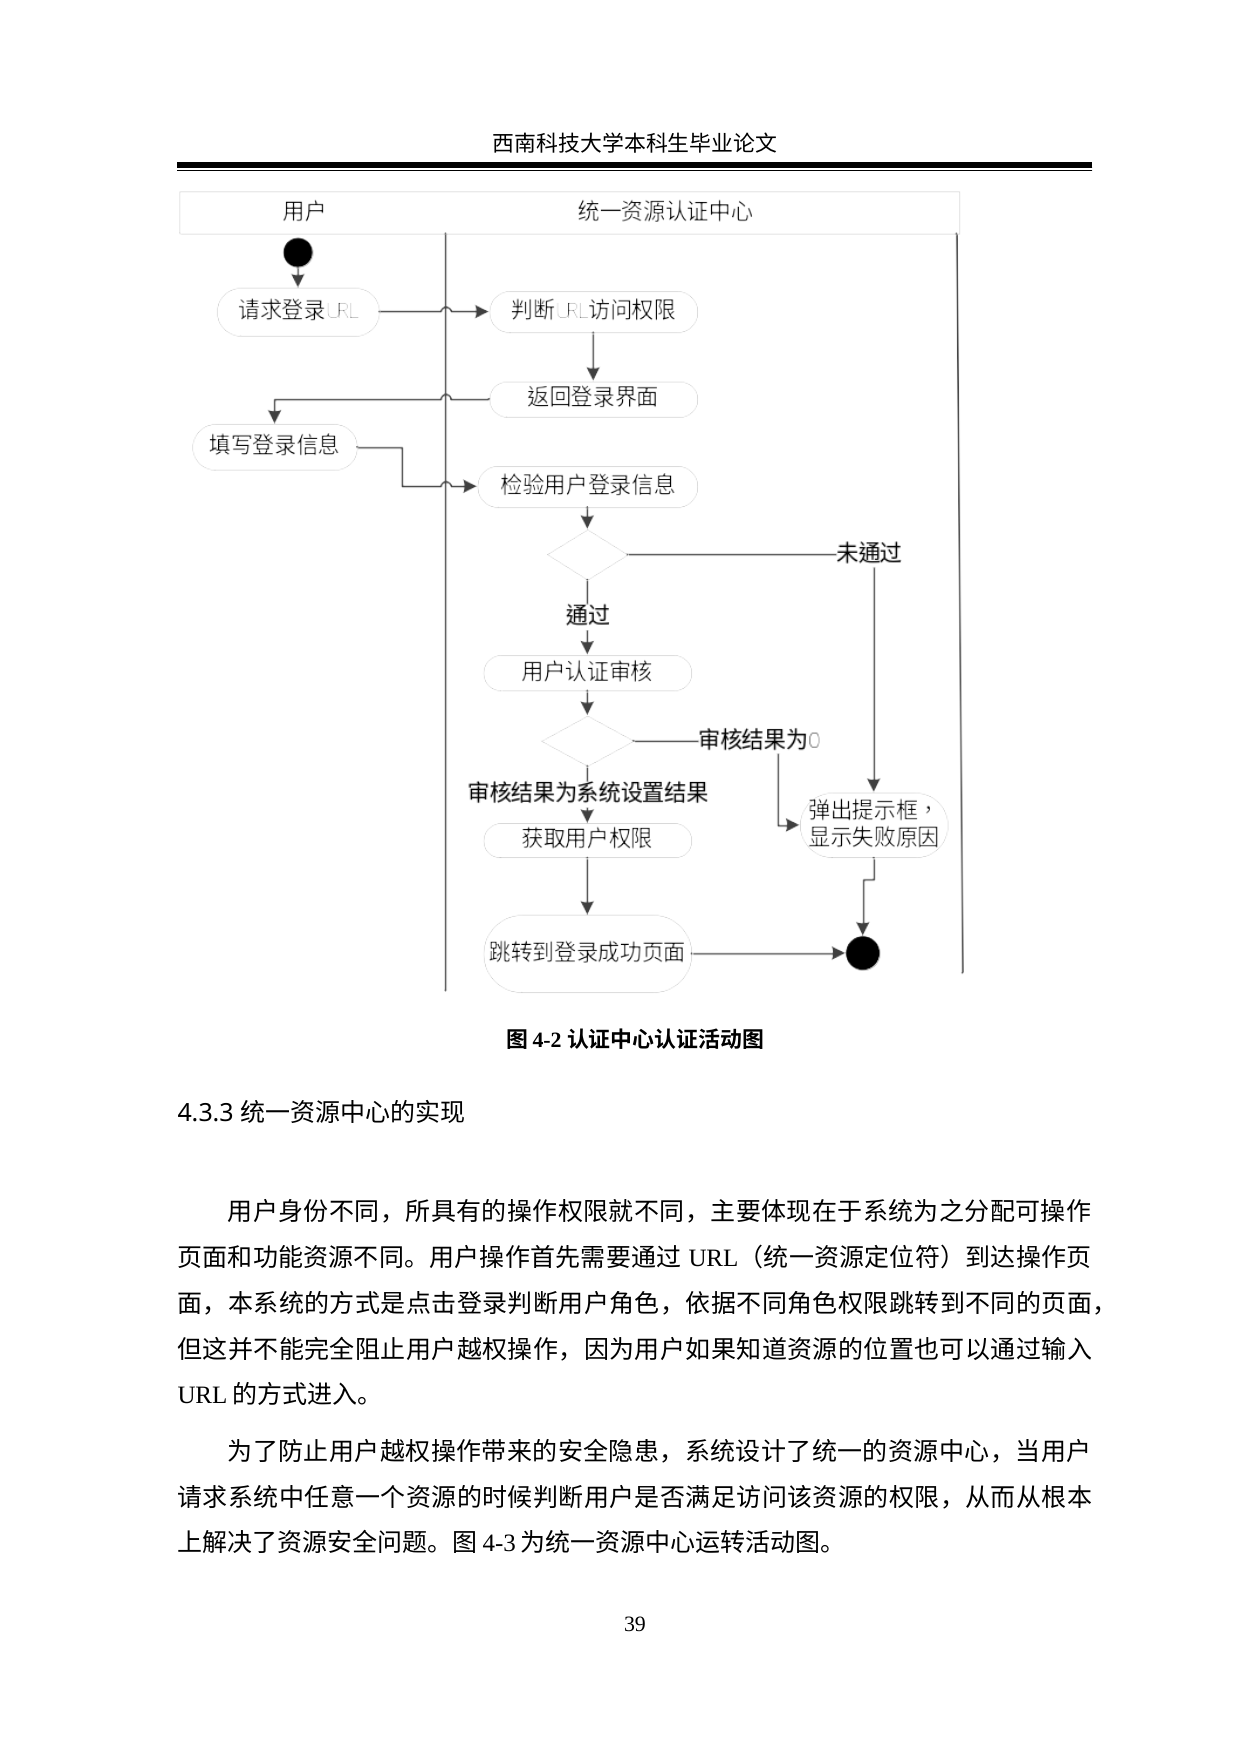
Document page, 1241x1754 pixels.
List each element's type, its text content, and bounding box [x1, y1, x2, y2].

text 用户身份不同，所具有的操作权限就不同，主要体现在于系统为之分配可操作页面和功能资源不同。用户操作首先需要通过URL（统一资源定位符）到达操作页面，本系统的方式是点击登录判断用户角色，依据不同角色权限跳转到不同的页面，但这并不能完全阻止用户越权操作，因为用户如果知道资源的位置也可以通过输入URL的方式进入。 [177, 1187, 1092, 1416]
text 为了防止用户越权操作带来的安全隐患，系统设计了统一的资源中心，当用户请求系统中任意一个资源的时候判断用户是否满足访问该资源的权限，从而从根本上解决了资源安全问题。图4-3为统一资源中心运转活动图。 [177, 1426, 1092, 1564]
subtitle 4.3.3 统一资源中心的实现 [177, 1087, 1092, 1133]
text 图4-2 认证中心认证活动图 [177, 1014, 1092, 1060]
